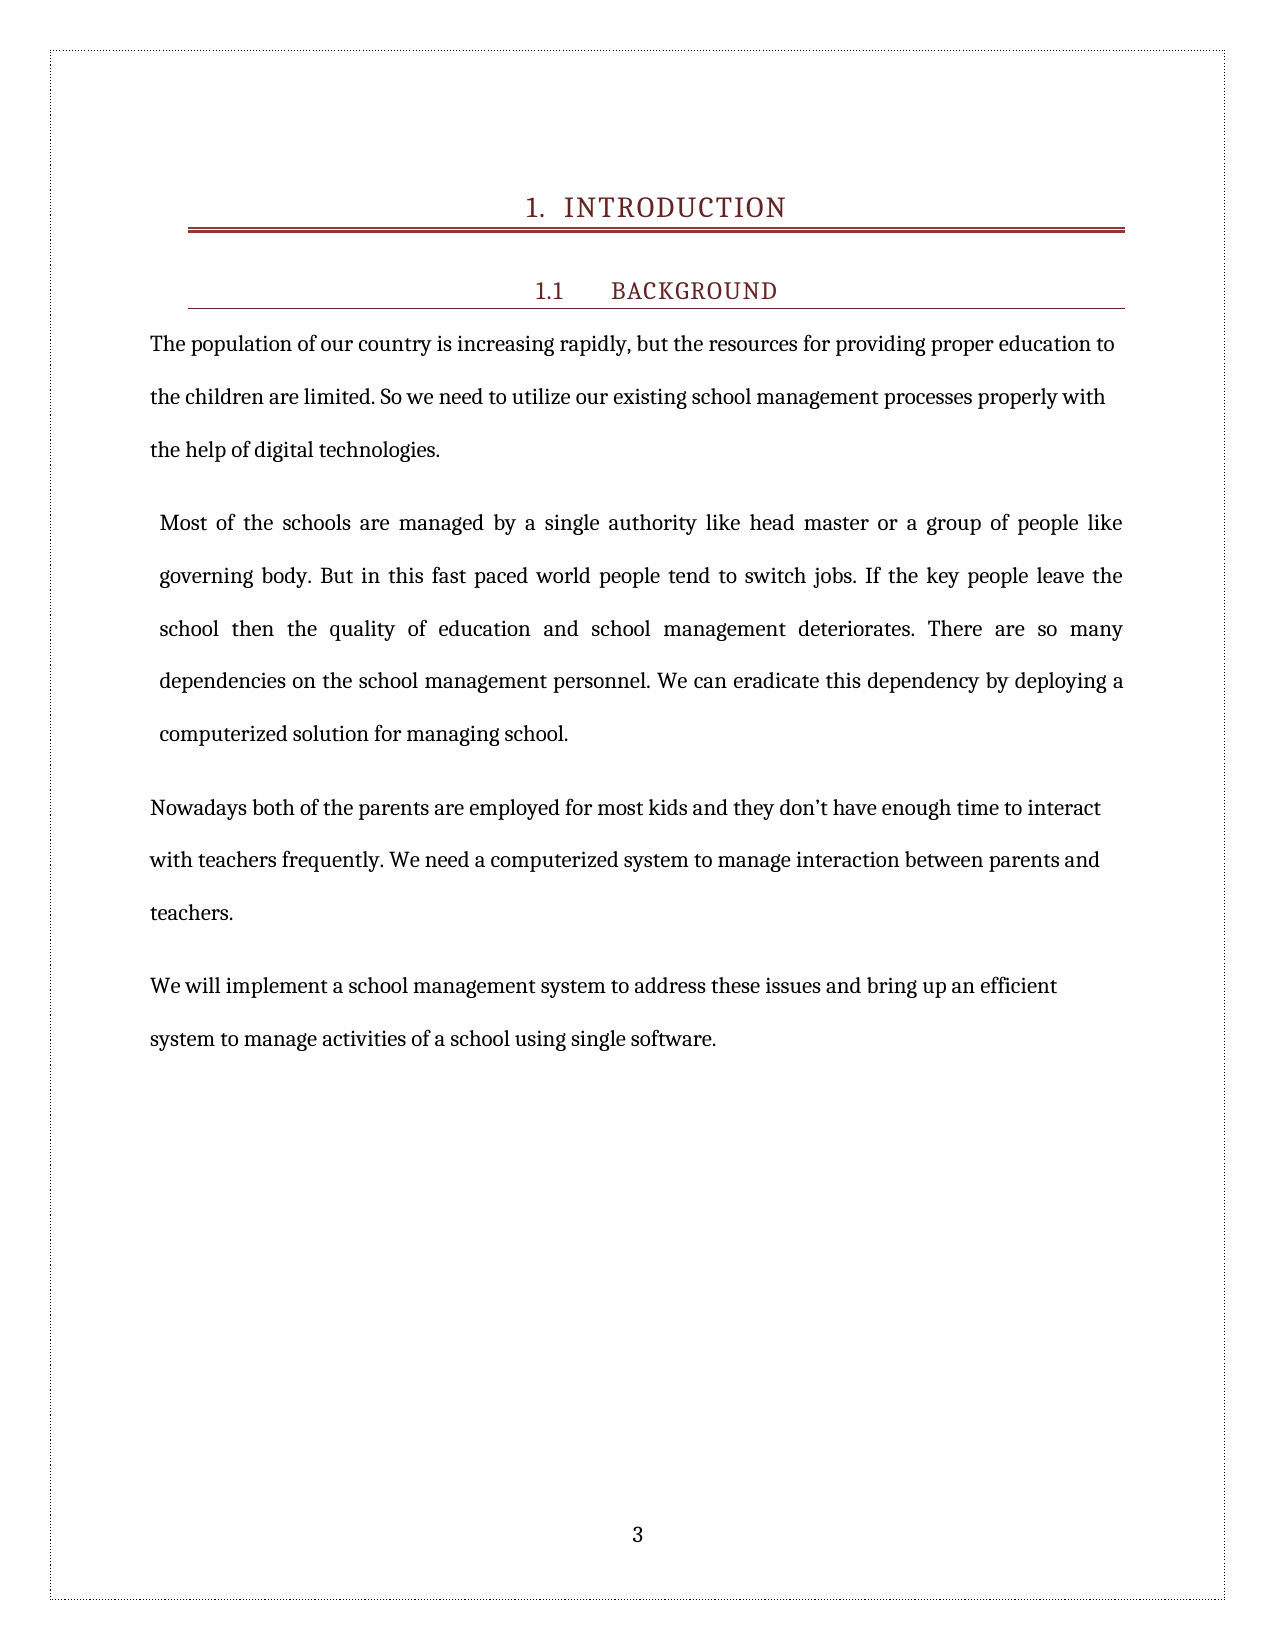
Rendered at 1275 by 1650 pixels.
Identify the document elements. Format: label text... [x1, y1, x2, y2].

text Nowadays both of the parents are employed for most kids and they don’t have enough time to interact with teachers frequently. We need a computerized system to manage interaction between parents and teachers. [150, 794, 1125, 926]
text We will implement a school management system to address these issues and bring up an efficient system to manage activities of a school using single software. [150, 973, 1125, 1052]
subtitle Background [187, 277, 1125, 309]
subtitle Introduction [187, 192, 1125, 233]
text The population of our country is increasing rapidly, but the resources for providing proper education to the children are limited. So we need to utilize our existing school management processes properly with the help of digital technologies. [150, 331, 1125, 463]
text Most of the schools are managed by a single authority like head master or a group of people like governing body. But in this fast paced world people tend to switch jobs. If the key people leave the school then the quality of education and school management deteriorates. There are so many dependencies on the school management personnel. We can eradicate this dependency by deploying a computerized solution for managing school. [159, 510, 1125, 747]
